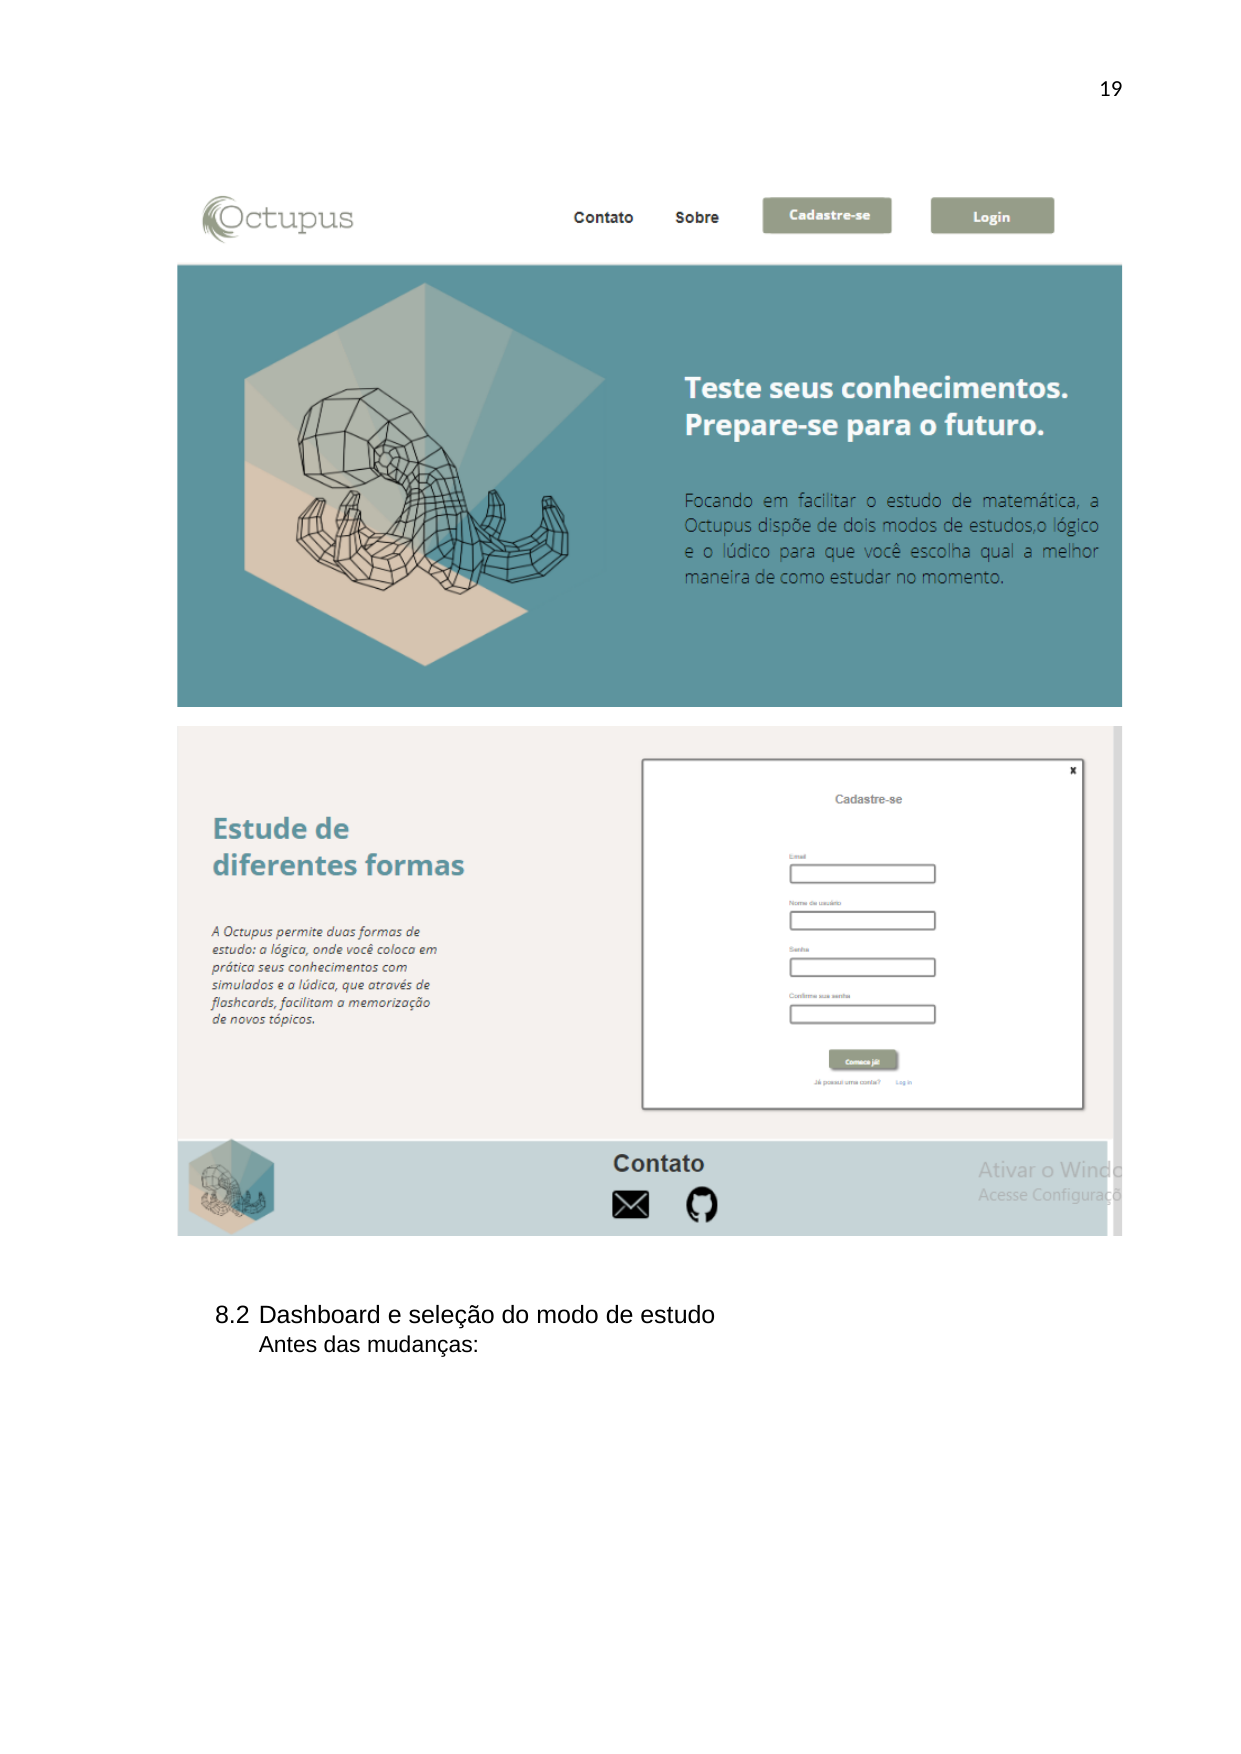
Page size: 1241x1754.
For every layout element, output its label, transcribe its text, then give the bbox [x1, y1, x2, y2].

list Dashboard e seleção do modo de estudo [215, 1299, 1122, 1328]
list Antes das mudanças: [258, 1331, 1122, 1357]
picture [177, 177, 1123, 707]
picture [177, 726, 1123, 1236]
